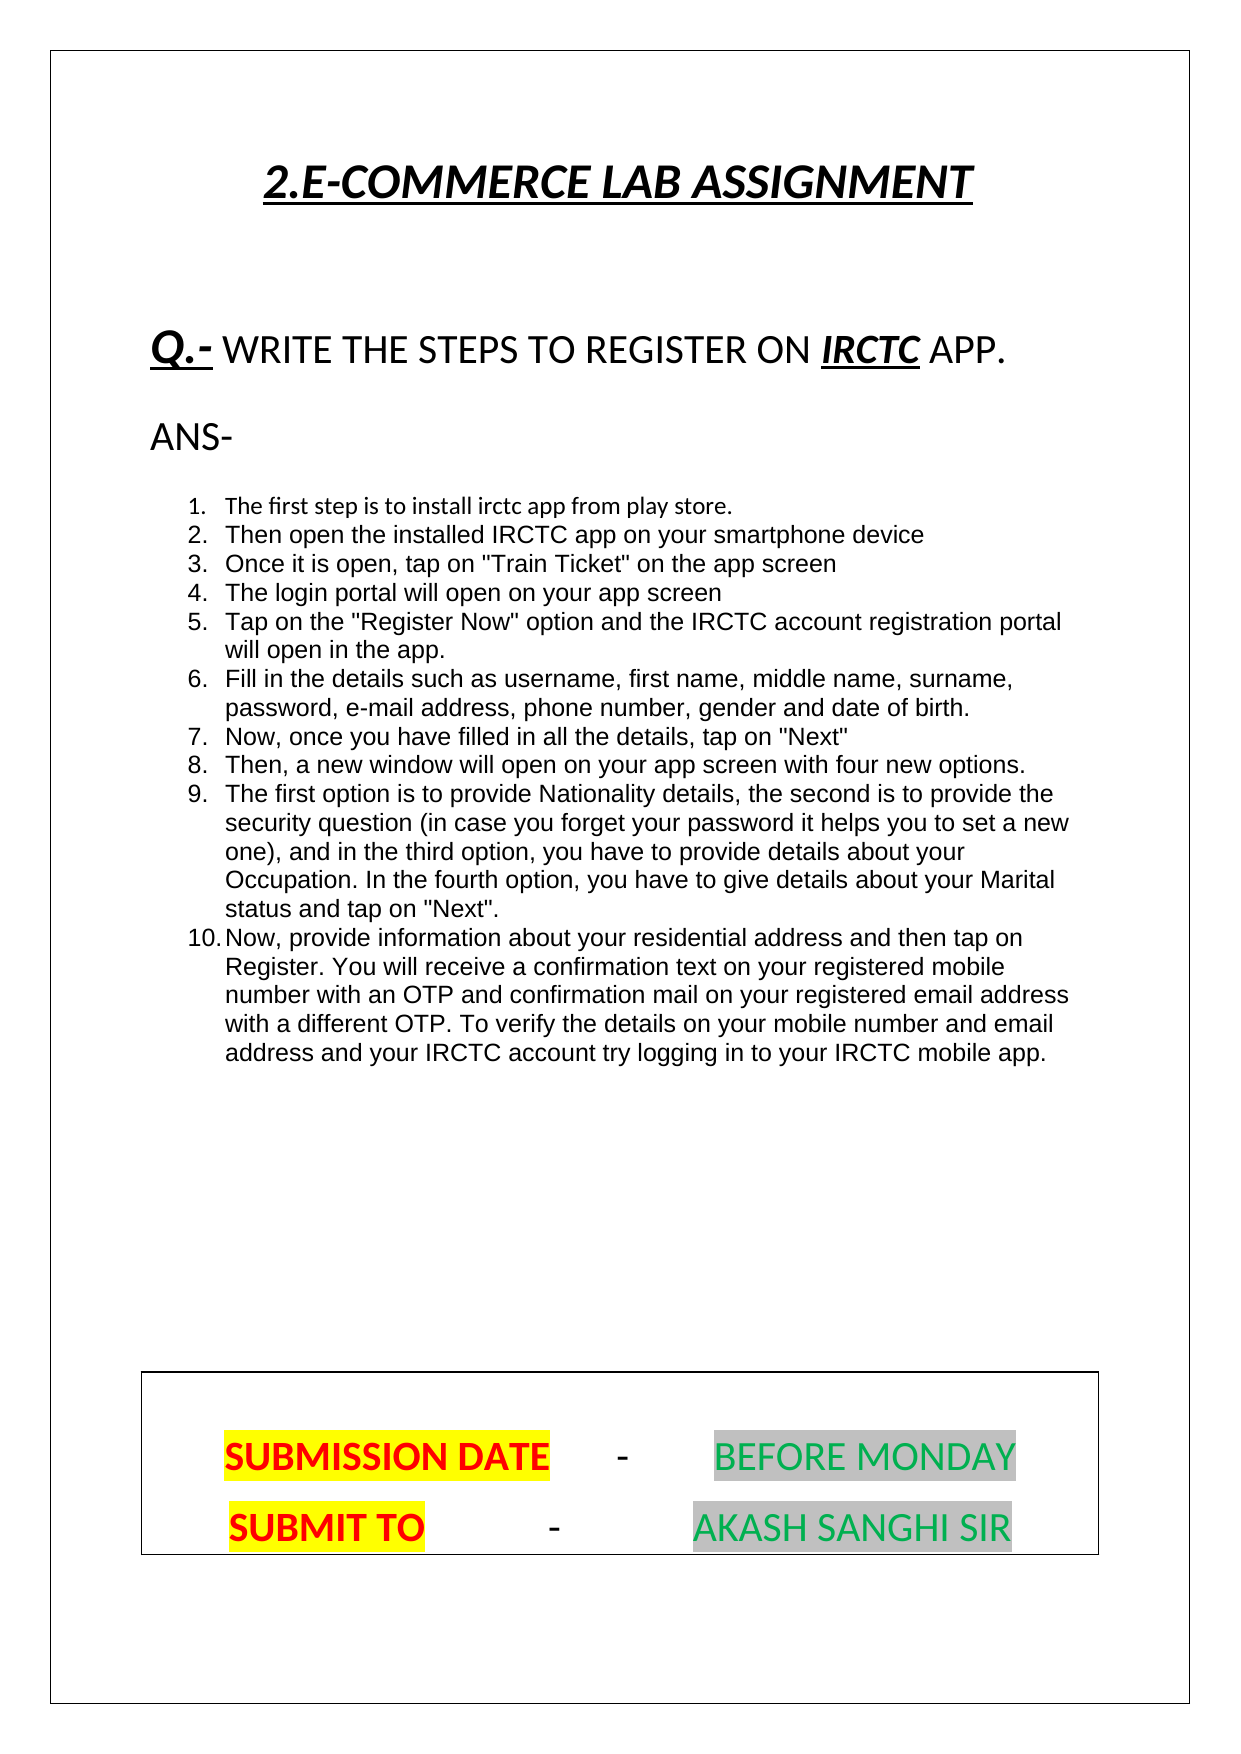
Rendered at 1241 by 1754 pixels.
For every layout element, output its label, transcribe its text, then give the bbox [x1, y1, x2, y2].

list The first option is to provide Nationality details, the second is to provide the security question (in case you forget your password it helps you to set a new one), and in the third option, you have to provide details about your Occupation. In the fourth option, you have to give details about your Marital status and tap on "Next". [187, 779, 1090, 923]
list Now, provide information about your residential address and then tap on Register. You will receive a confirmation text on your registered mobile number with an OTP and confirmation mail on your registered email address with a different OTP. To verify the details on your mobile number and email address and your IRCTC account try logging in to your IRCTC mobile app. [187, 923, 1090, 1067]
text 2.E-COMMERCE LAB ASSIGNMENT [150, 150, 1090, 211]
text SUBMIT TO - AKASH SANGHI SIR [142, 1498, 1098, 1554]
list The login portal will open on your app screen [187, 578, 1090, 607]
list The first step is to install irctc app from play store. [187, 490, 1090, 521]
text SUBMISSION DATE - BEFORE MONDAY [142, 1427, 1098, 1481]
text ANS- [150, 410, 1090, 461]
text Q.- WRITE THE STEPS TO REGISTER ON IRCTC APP. [150, 315, 1090, 376]
list Tap on the "Register Now" option and the IRCTC account registration portal will open in the app. [187, 607, 1090, 664]
list Then, a new window will open on your app screen with four new options. [187, 751, 1090, 779]
list Then open the installed IRCTC app on your smartphone device [187, 521, 1090, 549]
list Once it is open, tap on "Train Ticket" on the app screen [187, 549, 1090, 578]
list Now, once you have filled in all the details, tap on "Next" [187, 722, 1090, 751]
list Fill in the details such as username, first name, middle name, surname, password, e-mail address, phone number, gender and date of birth. [187, 664, 1090, 722]
